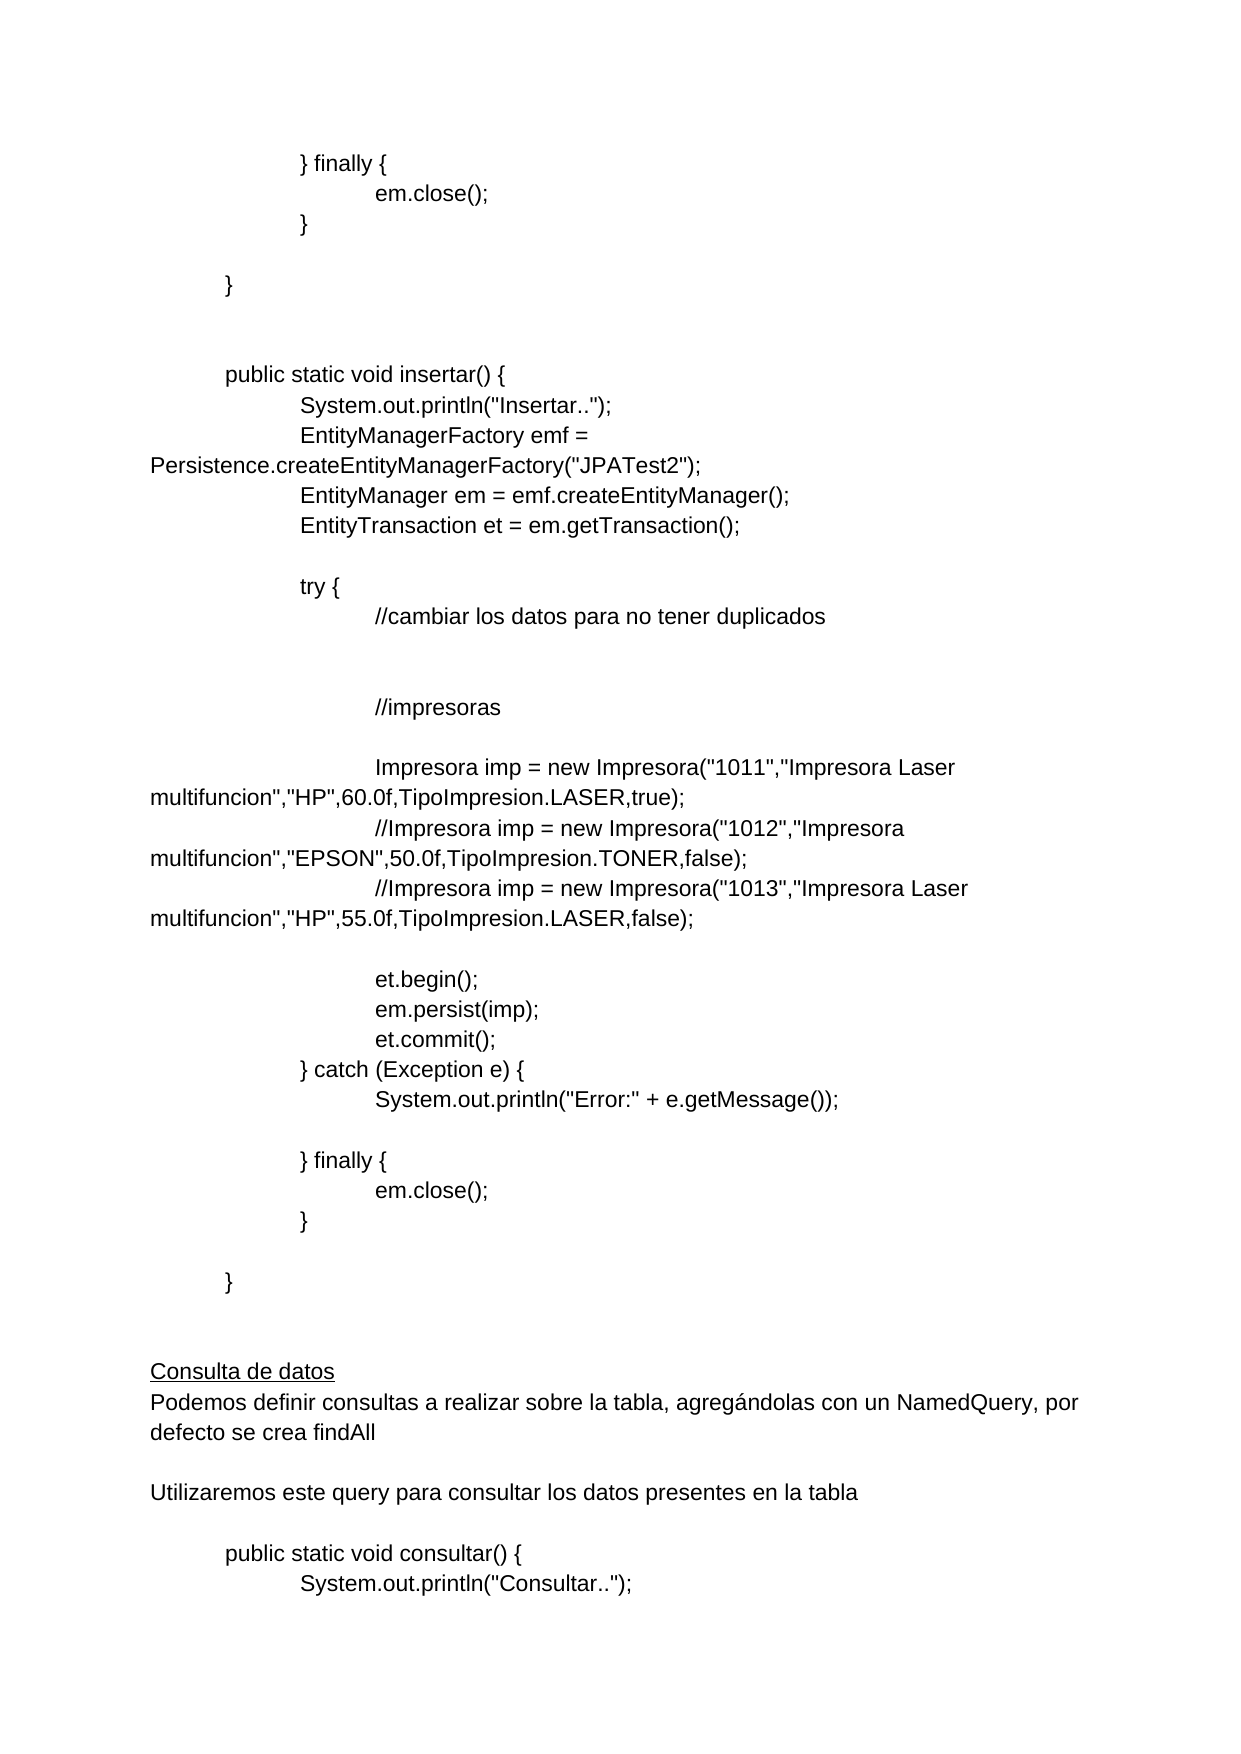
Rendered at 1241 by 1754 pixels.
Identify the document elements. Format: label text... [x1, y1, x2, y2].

text em.close(); [150, 1177, 1090, 1203]
text Impresora imp = new Impresora("1011","Impresora Laser multifuncion","HP",60.0f,TipoImpresion.LASER,true); [150, 754, 1090, 811]
text System.out.println("Error:" + e.getMessage()); [150, 1086, 1090, 1113]
text } finally { [150, 150, 1090, 176]
text et.commit(); [150, 1026, 1090, 1052]
text EntityManager em = emf.createEntityManager(); [150, 482, 1090, 509]
text Podemos definir consultas a realizar sobre la tabla, agregándolas con un NamedQuery, por defecto se crea findAll [150, 1388, 1090, 1445]
text et.begin(); [150, 966, 1090, 992]
text } [150, 210, 1090, 237]
text } [150, 271, 1090, 297]
text System.out.println("Consultar.."); [150, 1570, 1090, 1596]
text } catch (Exception e) { [150, 1056, 1090, 1083]
text } finally { [150, 1147, 1090, 1173]
text public static void consultar() { [150, 1539, 1090, 1566]
text //impresoras [150, 694, 1090, 720]
text Utilizaremos este query para consultar los datos presentes en la tabla [150, 1479, 1090, 1506]
text //Impresora imp = new Impresora("1013","Impresora Laser multifuncion","HP",55.0f,TipoImpresion.LASER,false); [150, 875, 1090, 932]
text em.persist(imp); [150, 996, 1090, 1022]
text EntityTransaction et = em.getTransaction(); [150, 512, 1090, 539]
text //Impresora imp = new Impresora("1012","Impresora multifuncion","EPSON",50.0f,TipoImpresion.TONER,false); [150, 814, 1090, 871]
text } [150, 1268, 1090, 1294]
text Consulta de datos [150, 1358, 1090, 1385]
text System.out.println("Insertar.."); [150, 392, 1090, 418]
text try { [150, 573, 1090, 599]
text EntityManagerFactory emf = Persistence.createEntityManagerFactory("JPATest2"); [150, 422, 1090, 478]
text public static void insertar() { [150, 361, 1090, 388]
text } [150, 1207, 1090, 1234]
text em.close(); [150, 180, 1090, 207]
text //cambiar los datos para no tener duplicados [150, 603, 1090, 629]
